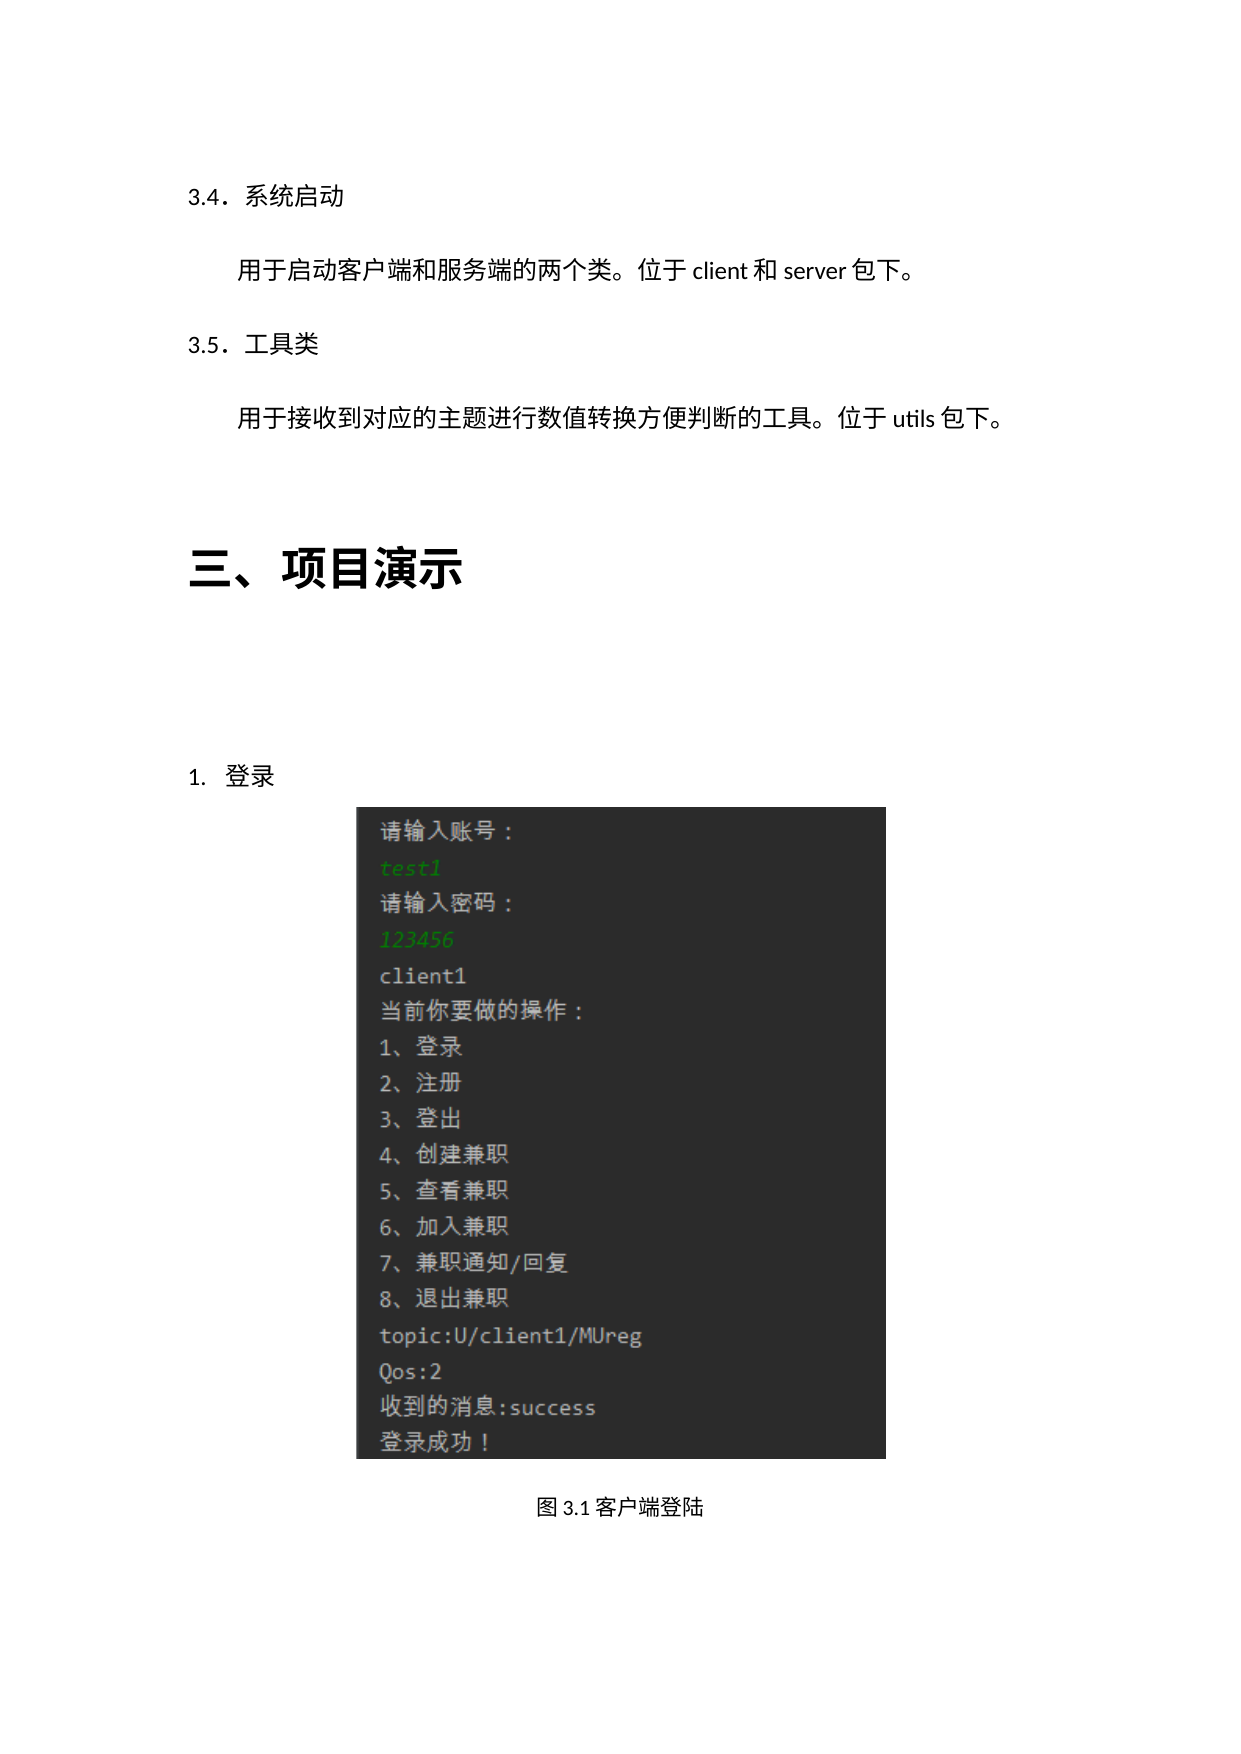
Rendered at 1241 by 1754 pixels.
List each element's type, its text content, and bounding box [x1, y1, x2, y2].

text 3.4．系统启动 [187, 162, 1053, 227]
text 用于接收到对应的主题进行数值转换方便判断的工具。位于utils包下。 [187, 384, 1053, 449]
list 登录 [187, 742, 1053, 807]
picture [356, 807, 886, 1459]
subtitle 项目演示 [187, 517, 1053, 614]
text 用于启动客户端和服务端的两个类。位于client和server包下。 [187, 236, 1053, 301]
text 图3.1 客户端登陆 [187, 1490, 1053, 1522]
text 3.5．工具类 [187, 310, 1053, 375]
